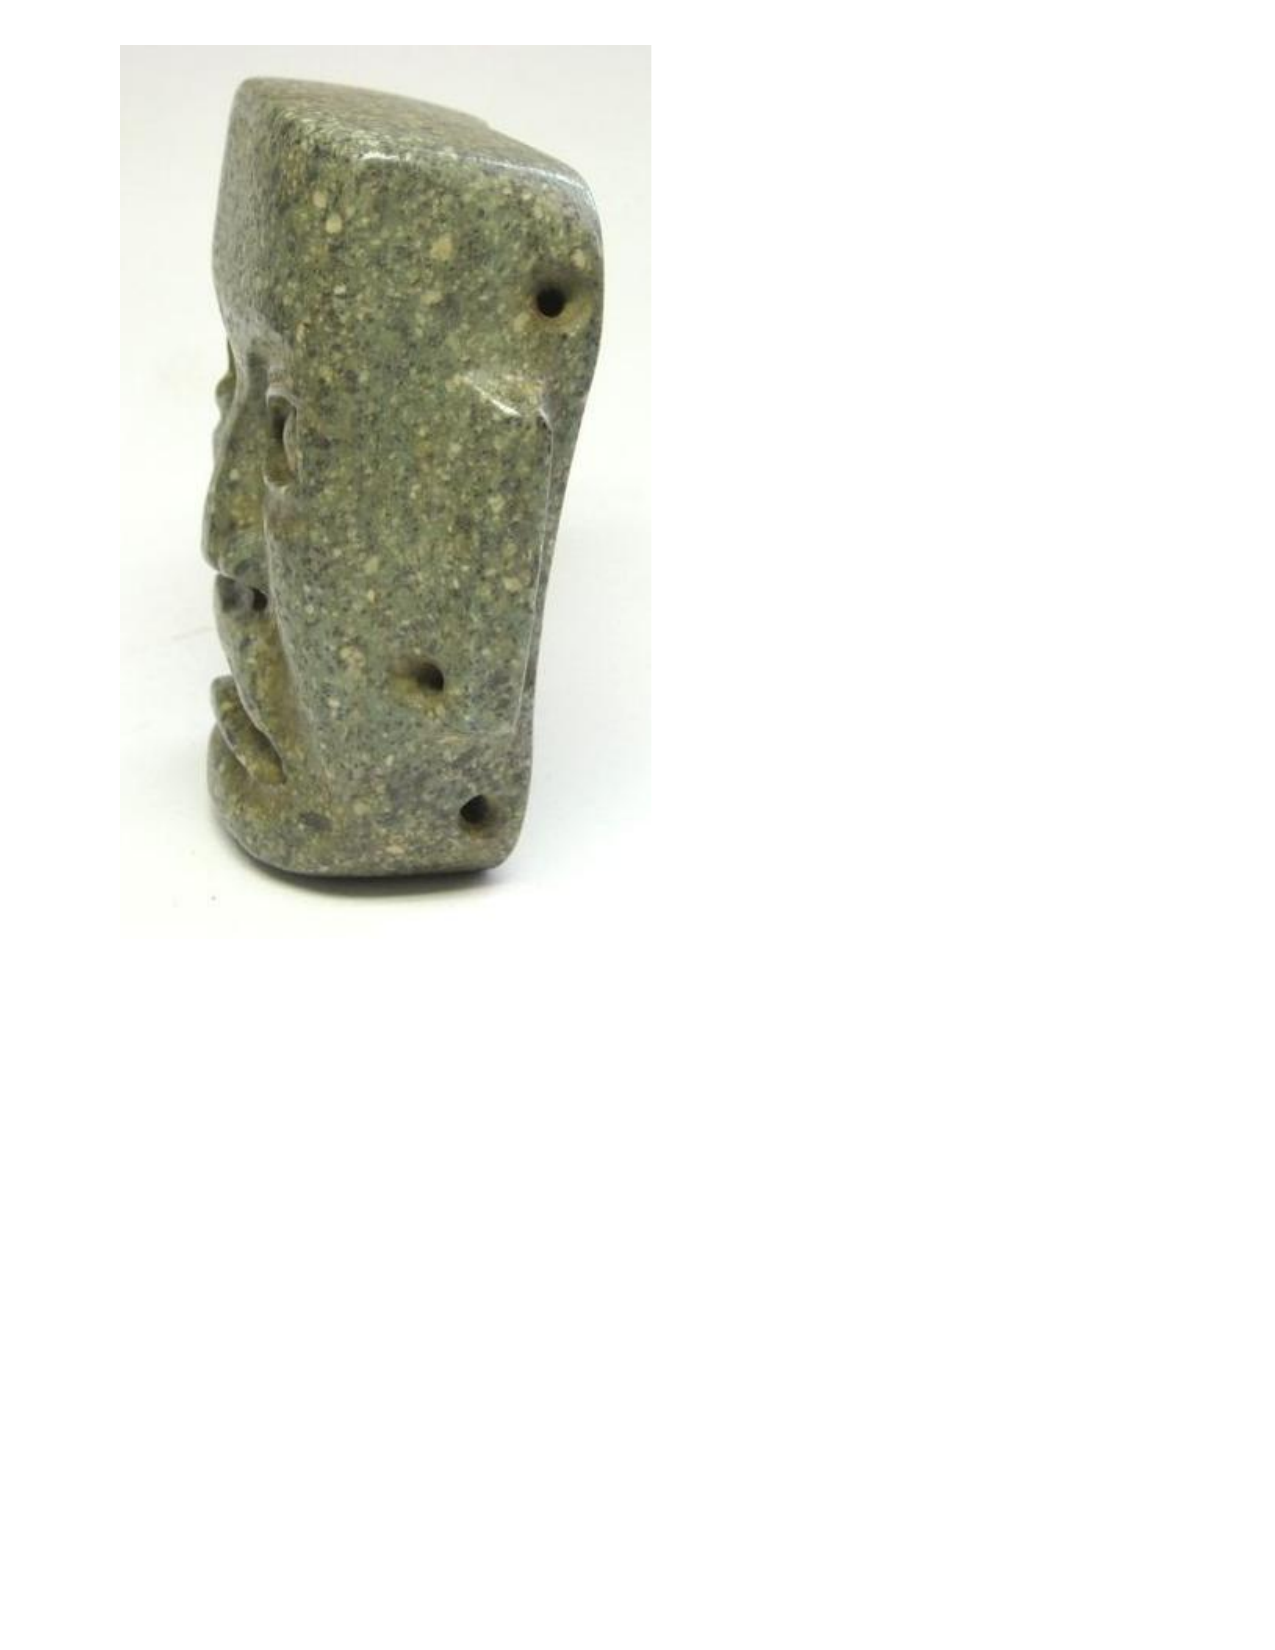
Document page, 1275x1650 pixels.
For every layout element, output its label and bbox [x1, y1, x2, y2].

picture [120, 45, 652, 939]
